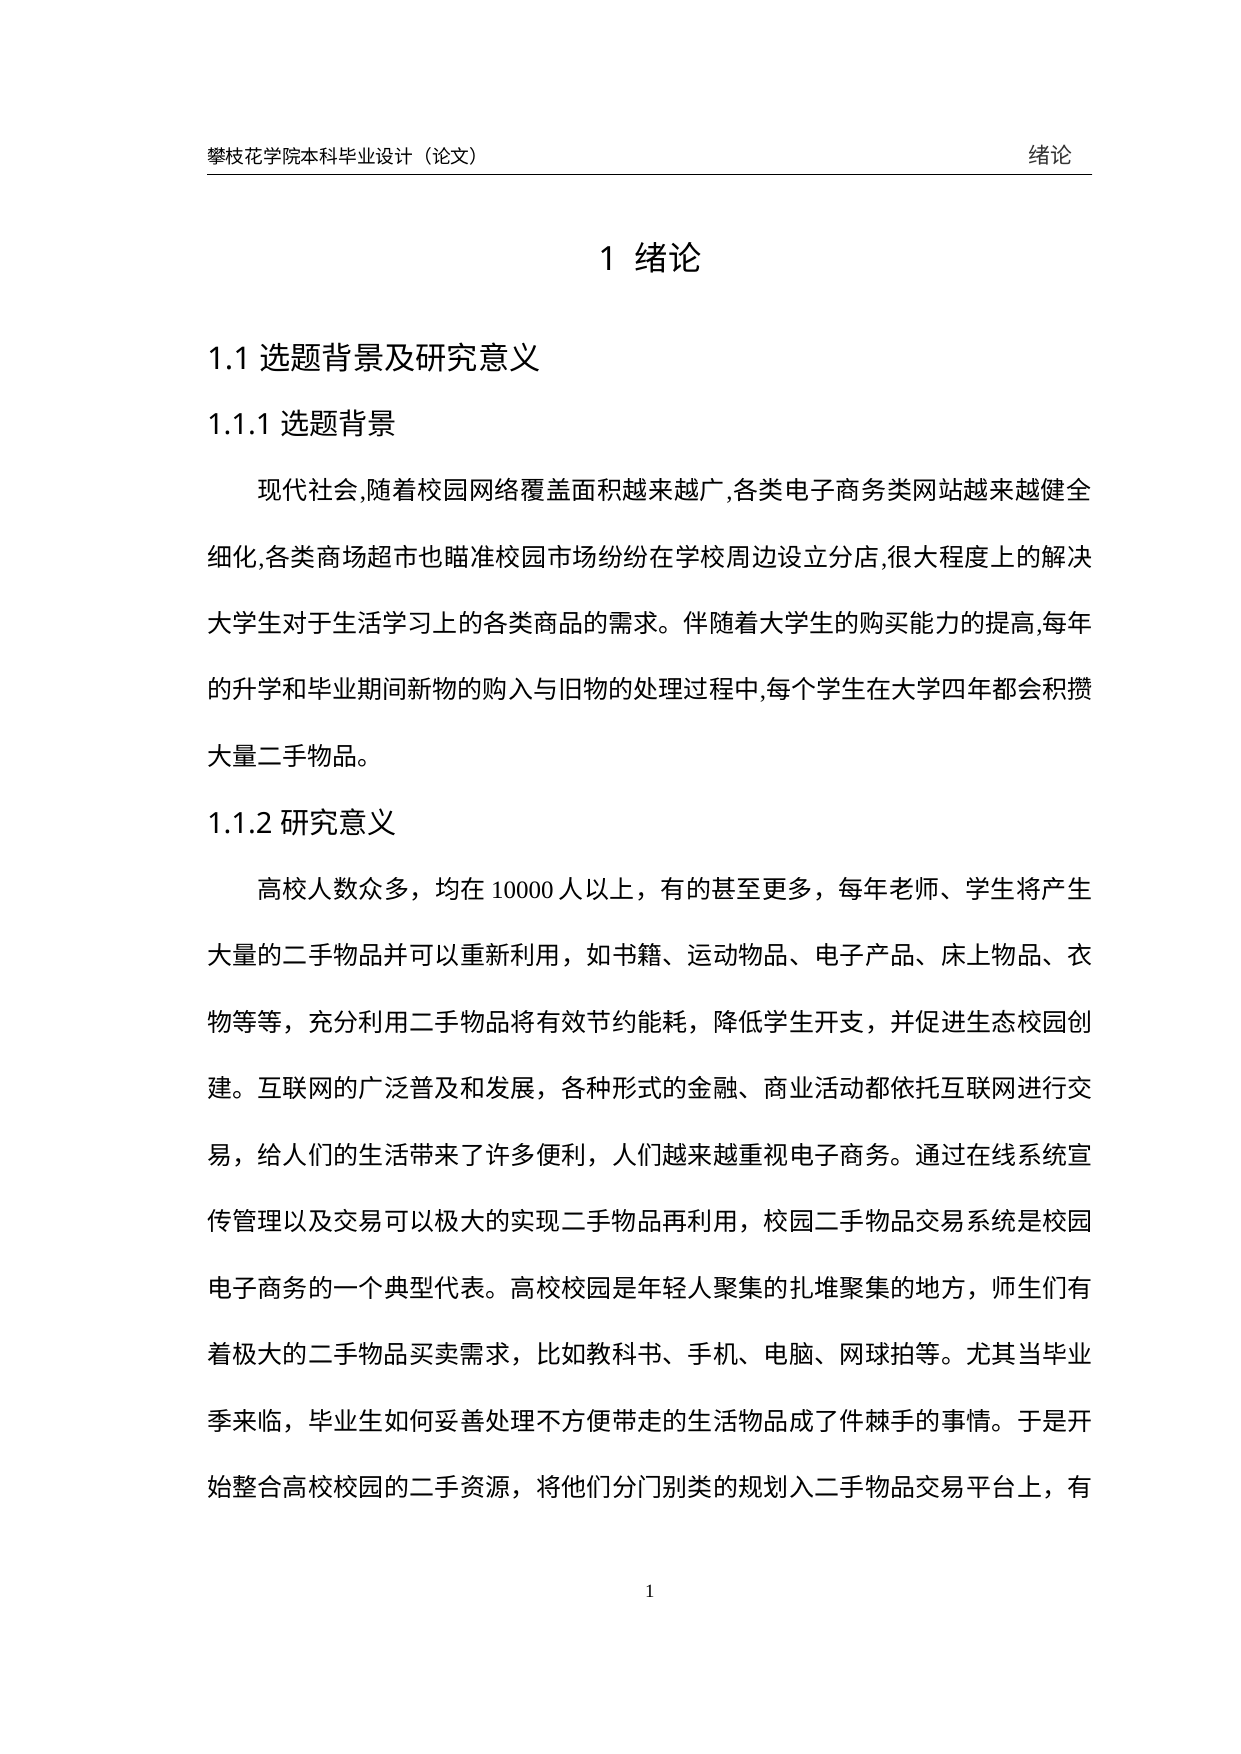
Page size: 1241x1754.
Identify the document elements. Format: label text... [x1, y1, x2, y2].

subtitle 1.1 选题背景及研究意义 [207, 322, 1092, 389]
subtitle 1 绪论 [207, 223, 1092, 289]
text 现代社会,随着校园网络覆盖面积越来越广,各类电子商务类网站越来越健全细化,各类商场超市也瞄准校园市场纷纷在学校周边设立分店,很大程度上的解决大学生对于生活学习上的各类商品的需求。伴随着大学生的购买能力的提高,每年的升学和毕业期间新物的购入与旧物的处理过程中,每个学生在大学四年都会积攒大量二手物品。 [207, 455, 1092, 788]
subtitle 1.1.1 选题背景 [207, 389, 1092, 455]
subtitle 1.1.2 研究意义 [207, 788, 1092, 854]
